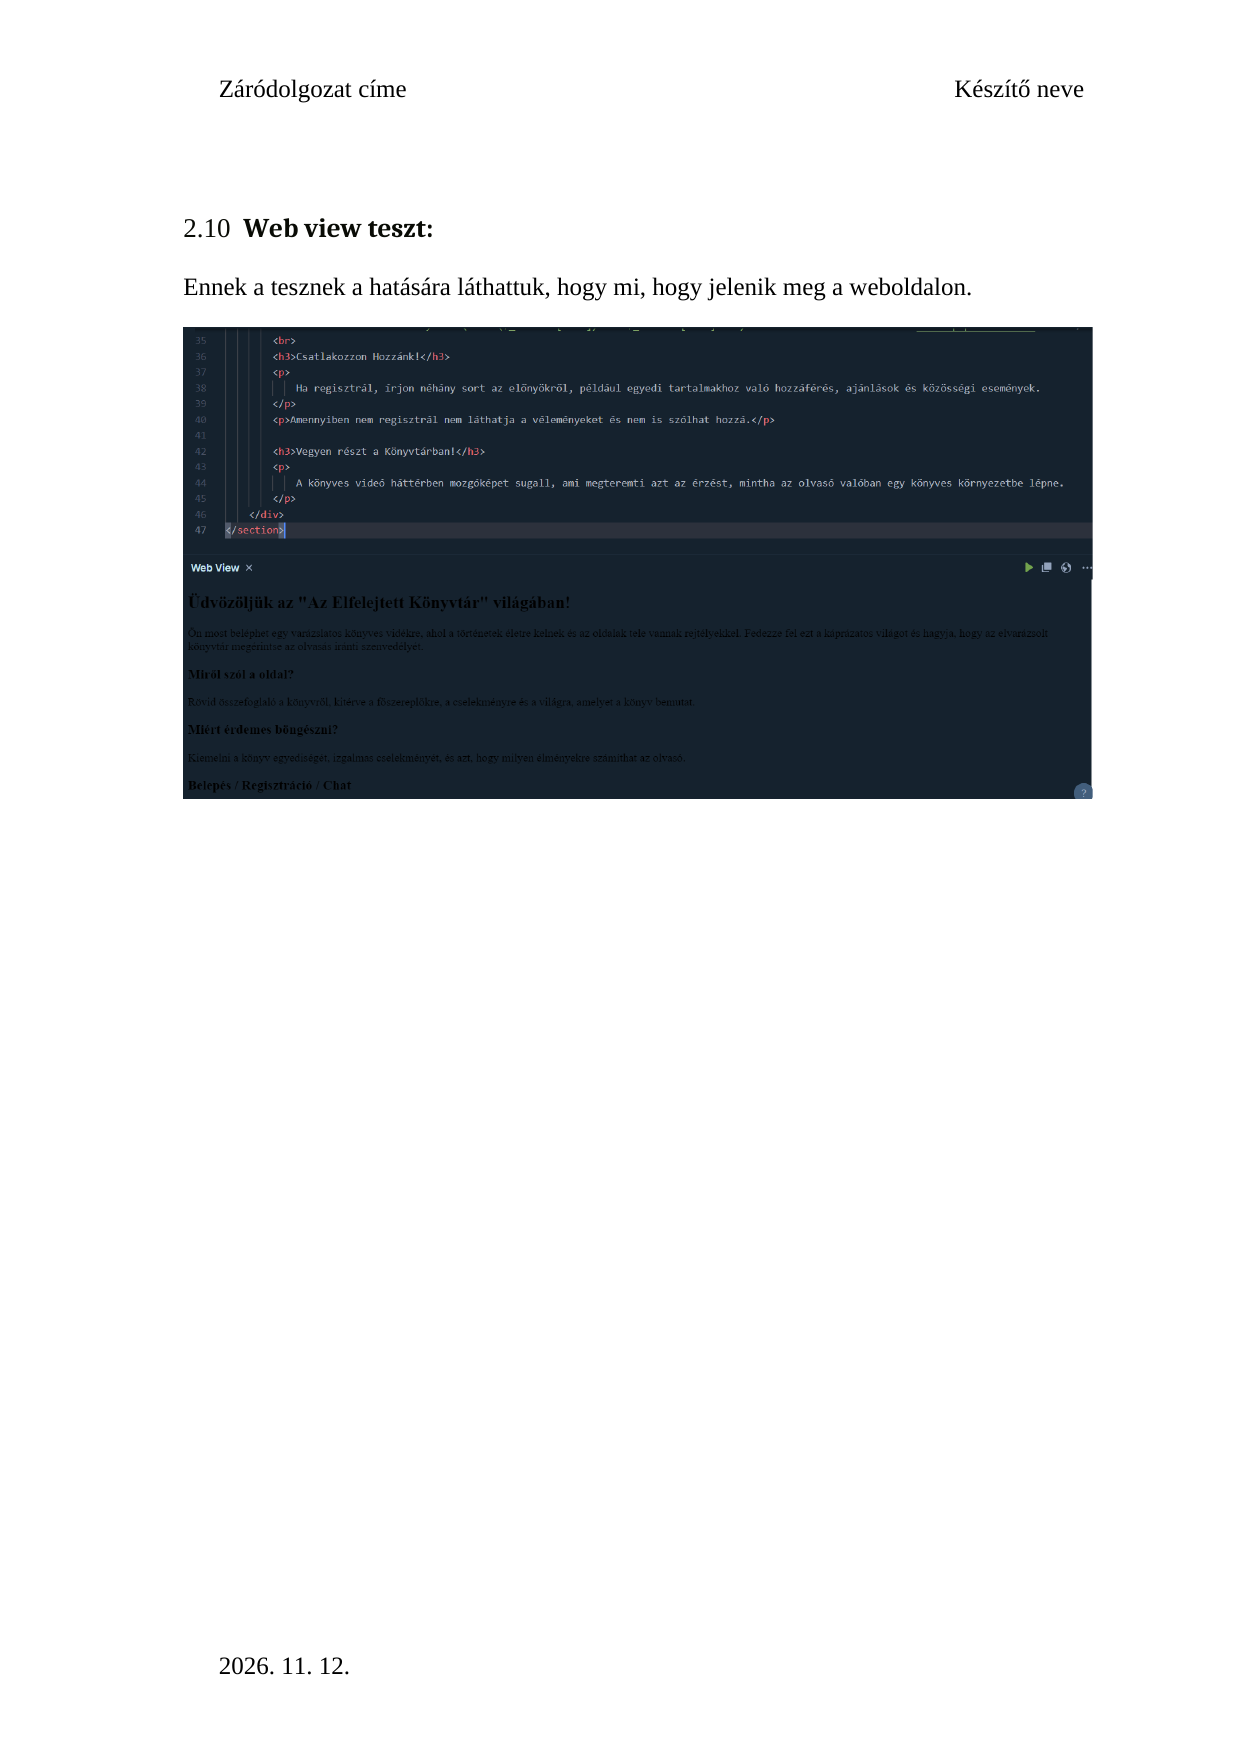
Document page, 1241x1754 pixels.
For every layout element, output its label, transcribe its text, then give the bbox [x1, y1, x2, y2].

subtitle Web view teszt: [183, 212, 1092, 244]
text Ennek a tesznek a hatására láthattuk, hogy mi, hogy jelenik meg a weboldalon. [183, 272, 1092, 301]
picture [183, 327, 1093, 799]
